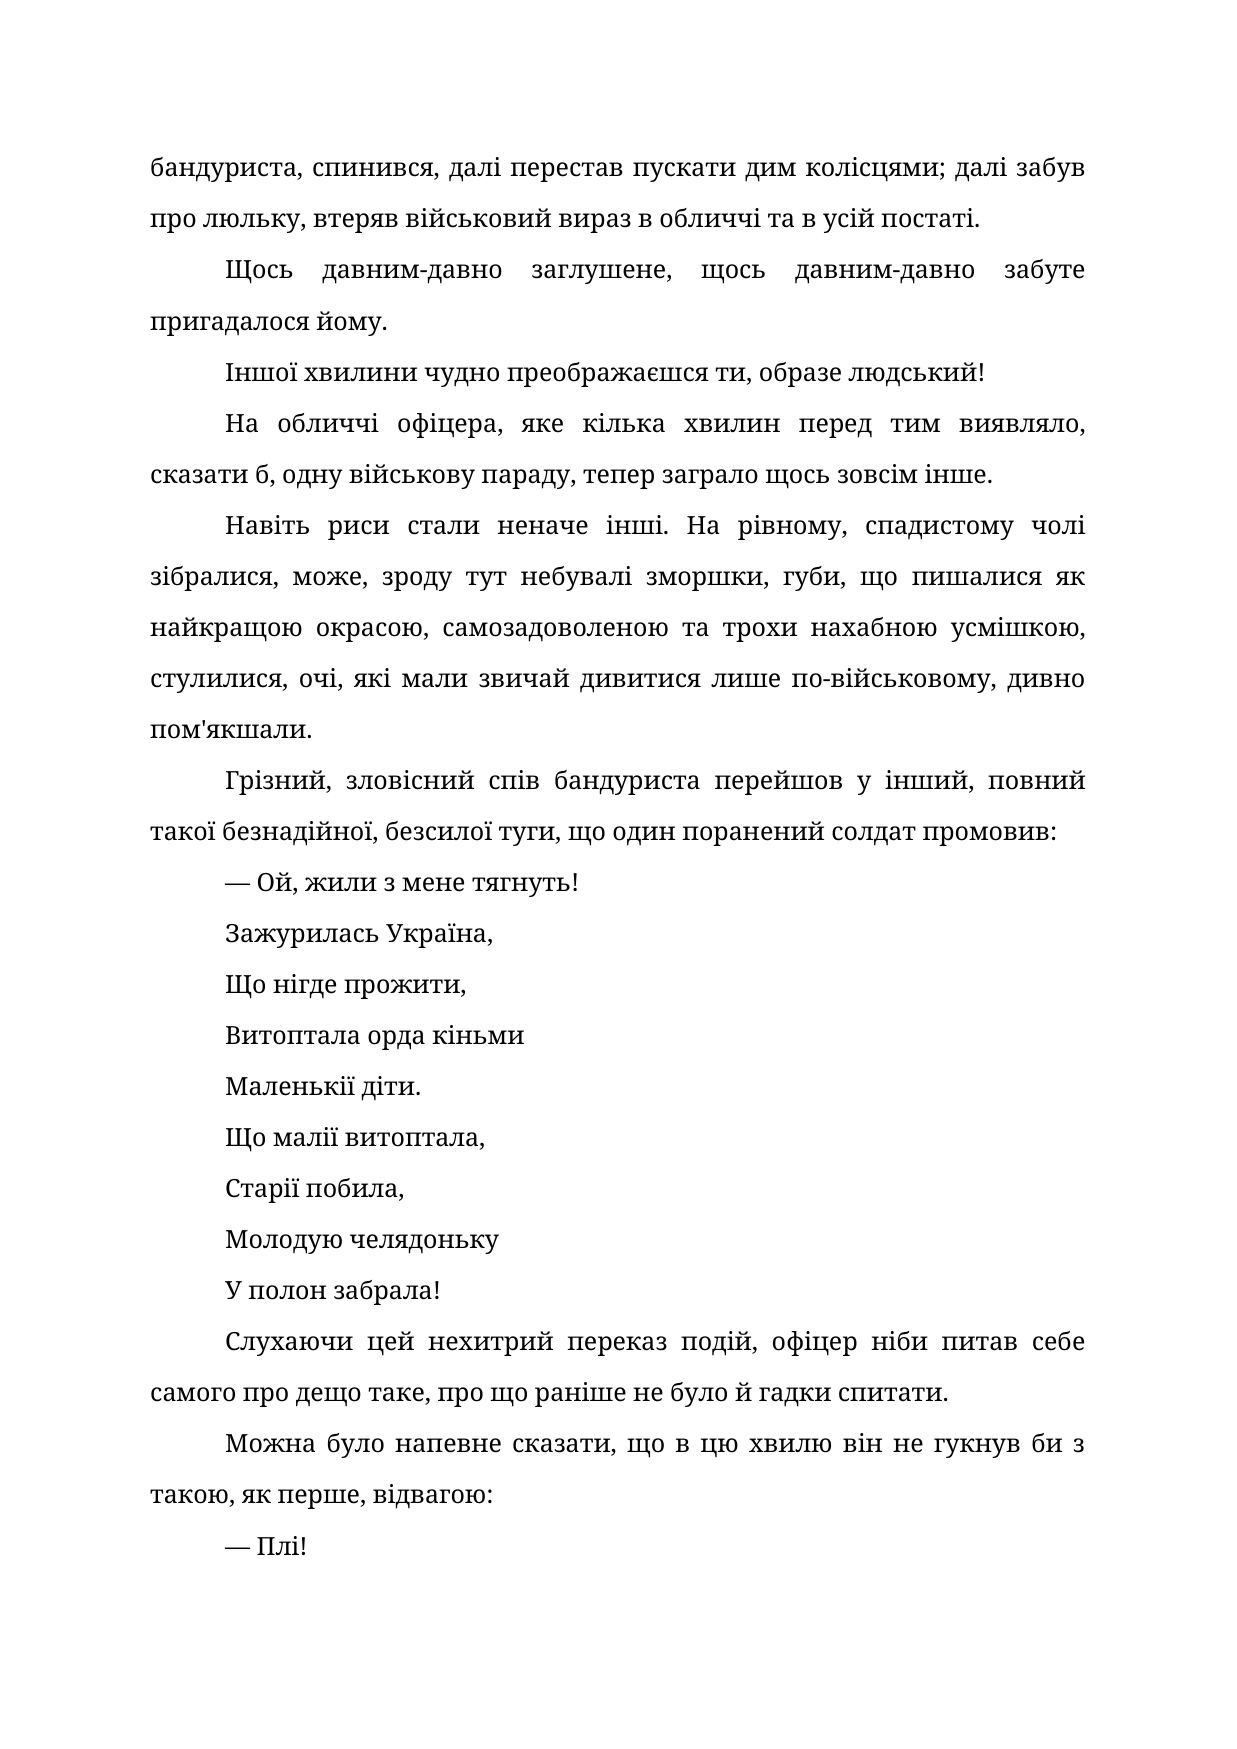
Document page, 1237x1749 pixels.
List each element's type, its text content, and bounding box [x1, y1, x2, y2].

text Грізний, зловісний спів бандуриста перейшов у інший, повний такої безнадійної, безсилої туги, що один поранений солдат промовив: [150, 762, 1086, 848]
text Що нігде прожити, [150, 967, 1086, 1001]
text Навіть риси стали неначе інші. На рівному, спадистому чолі зібралися, може, зроду тут небувалі зморшки, губи, що пишалися як найкращою окрасою, самозадоволеною та трохи нахабною усмішкою, стулилися, очі, які мали звичай дивитися лише по-військовому, дивно пом'якшали. [150, 507, 1086, 746]
text На обличчі офіцера, яке кілька хвилин перед тим виявляло, сказати б, одну військову параду, тепер заграло щось зовсім інше. [150, 405, 1086, 490]
text Зажурилась Україна, [150, 916, 1086, 950]
text Можна було напевне сказати, що в цю хвилю він не гукнув би з такою, як перше, відвагою: [150, 1426, 1086, 1511]
text Витоптала орда кіньми [150, 1018, 1086, 1052]
text Іншої хвилини чудно преображаєшся ти, образе людський! [150, 354, 1086, 388]
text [150, 150, 1086, 235]
text Старії побила, [150, 1171, 1086, 1205]
text — Плі! [150, 1528, 1086, 1562]
text Маленькії діти. [150, 1069, 1086, 1103]
text Слухаючи цей нехитрий переказ подій, офіцер ніби питав себе самого про дещо таке, про що раніше не було й гадки спитати. [150, 1324, 1086, 1409]
text Молодую челядоньку [150, 1222, 1086, 1256]
text Що малії витоптала, [150, 1120, 1086, 1154]
text — Ой, жили з мене тягнуть! [150, 864, 1086, 899]
text Щось давним-давно заглушене, щось давним-давно забуте пригадалося йому. [150, 252, 1086, 337]
text У полон забрала! [150, 1273, 1086, 1307]
